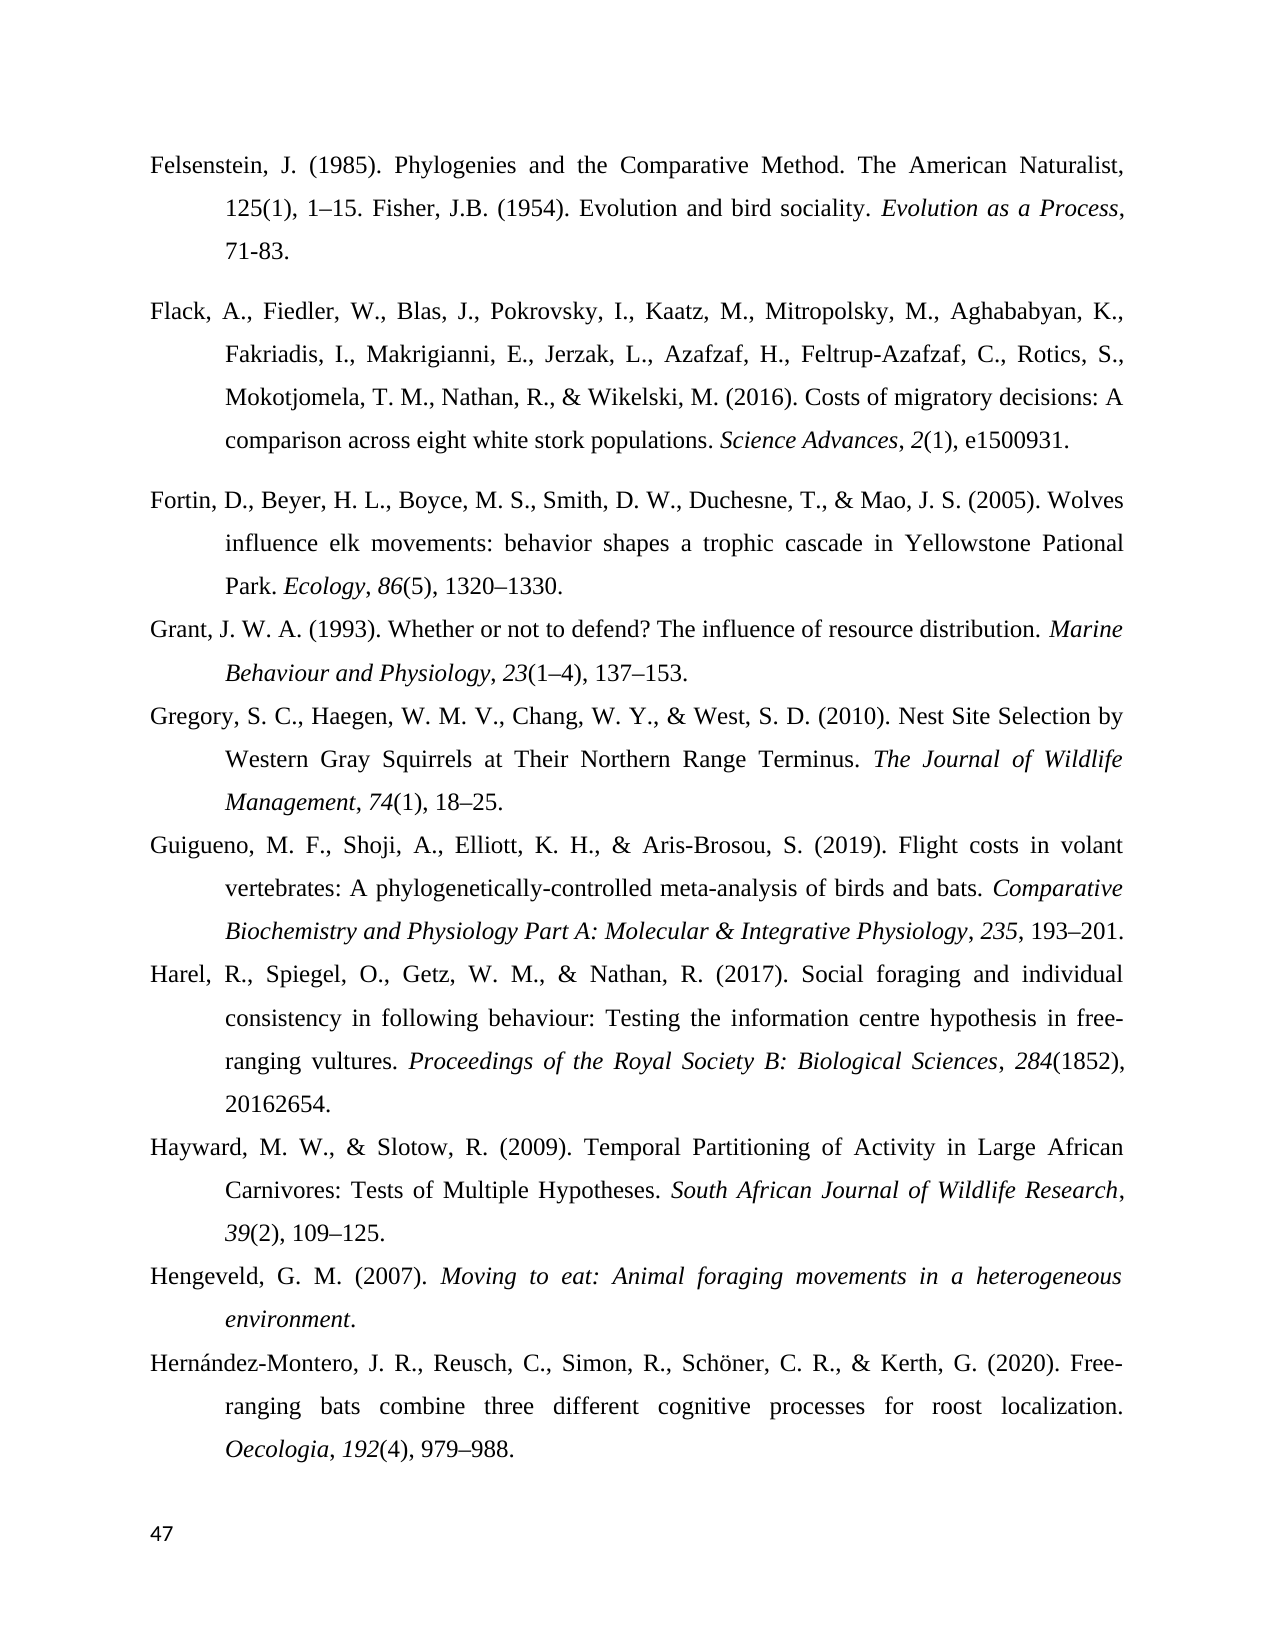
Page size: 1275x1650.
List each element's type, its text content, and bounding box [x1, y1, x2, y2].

text Fortin, D., Beyer, H. L., Boyce, M. S., Smith, D. W., Duchesne, T., & Mao, J. S. (2005). Wolves influence elk movements: behavior shapes a trophic cascade in Yellowstone Pational Park. Ecology, 86(5), 1320–1330. [150, 485, 1125, 600]
text Guigueno, M. F., Shoji, A., Elliott, K. H., & Aris-Brosou, S. (2019). Flight costs in volant vertebrates: A phylogenetically-controlled meta-analysis of birds and bats. Comparative Biochemistry and Physiology Part A: Molecular & Integrative Physiology, 235, 193–201. [150, 830, 1125, 945]
text Harel, R., Spiegel, O., Getz, W. M., & Nathan, R. (2017). Social foraging and individual consistency in following behaviour: Testing the information centre hypothesis in free-ranging vultures. Proceedings of the Royal Society B: Biological Sciences, 284(1852), 20162654. [150, 959, 1125, 1118]
text Grant, J. W. A. (1993). Whether or not to defend? The influence of resource distribution. Marine Behaviour and Physiology, 23(1–4), 137–153. [150, 614, 1125, 686]
text Hengeveld, G. M. (2007). Moving to eat: Animal foraging movements in a heterogeneous environment. [150, 1261, 1125, 1333]
text Felsenstein, J. (1985). Phylogenies and the Comparative Method. The American Naturalist, 125(1), 1–15. Fisher, J.B. (1954). Evolution and bird sociality. Evolution as a Process, 71-83. [150, 150, 1125, 265]
text Gregory, S. C., Haegen, W. M. V., Chang, W. Y., & West, S. D. (2010). Nest Site Selection by Western Gray Squirrels at Their Northern Range Terminus. The Journal of Wildlife Management, 74(1), 18–25. [150, 701, 1125, 816]
text Flack, A., Fiedler, W., Blas, J., Pokrovsky, I., Kaatz, M., Mitropolsky, M., Aghababyan, K., Fakriadis, I., Makrigianni, E., Jerzak, L., Azafzaf, H., Feltrup-Azafzaf, C., Rotics, S., Mokotjomela, T. M., Nathan, R., & Wikelski, M. (2016). Costs of migratory decisions: A comparison across eight white stork populations. Science Advances, 2(1), e1500931. [150, 296, 1125, 454]
